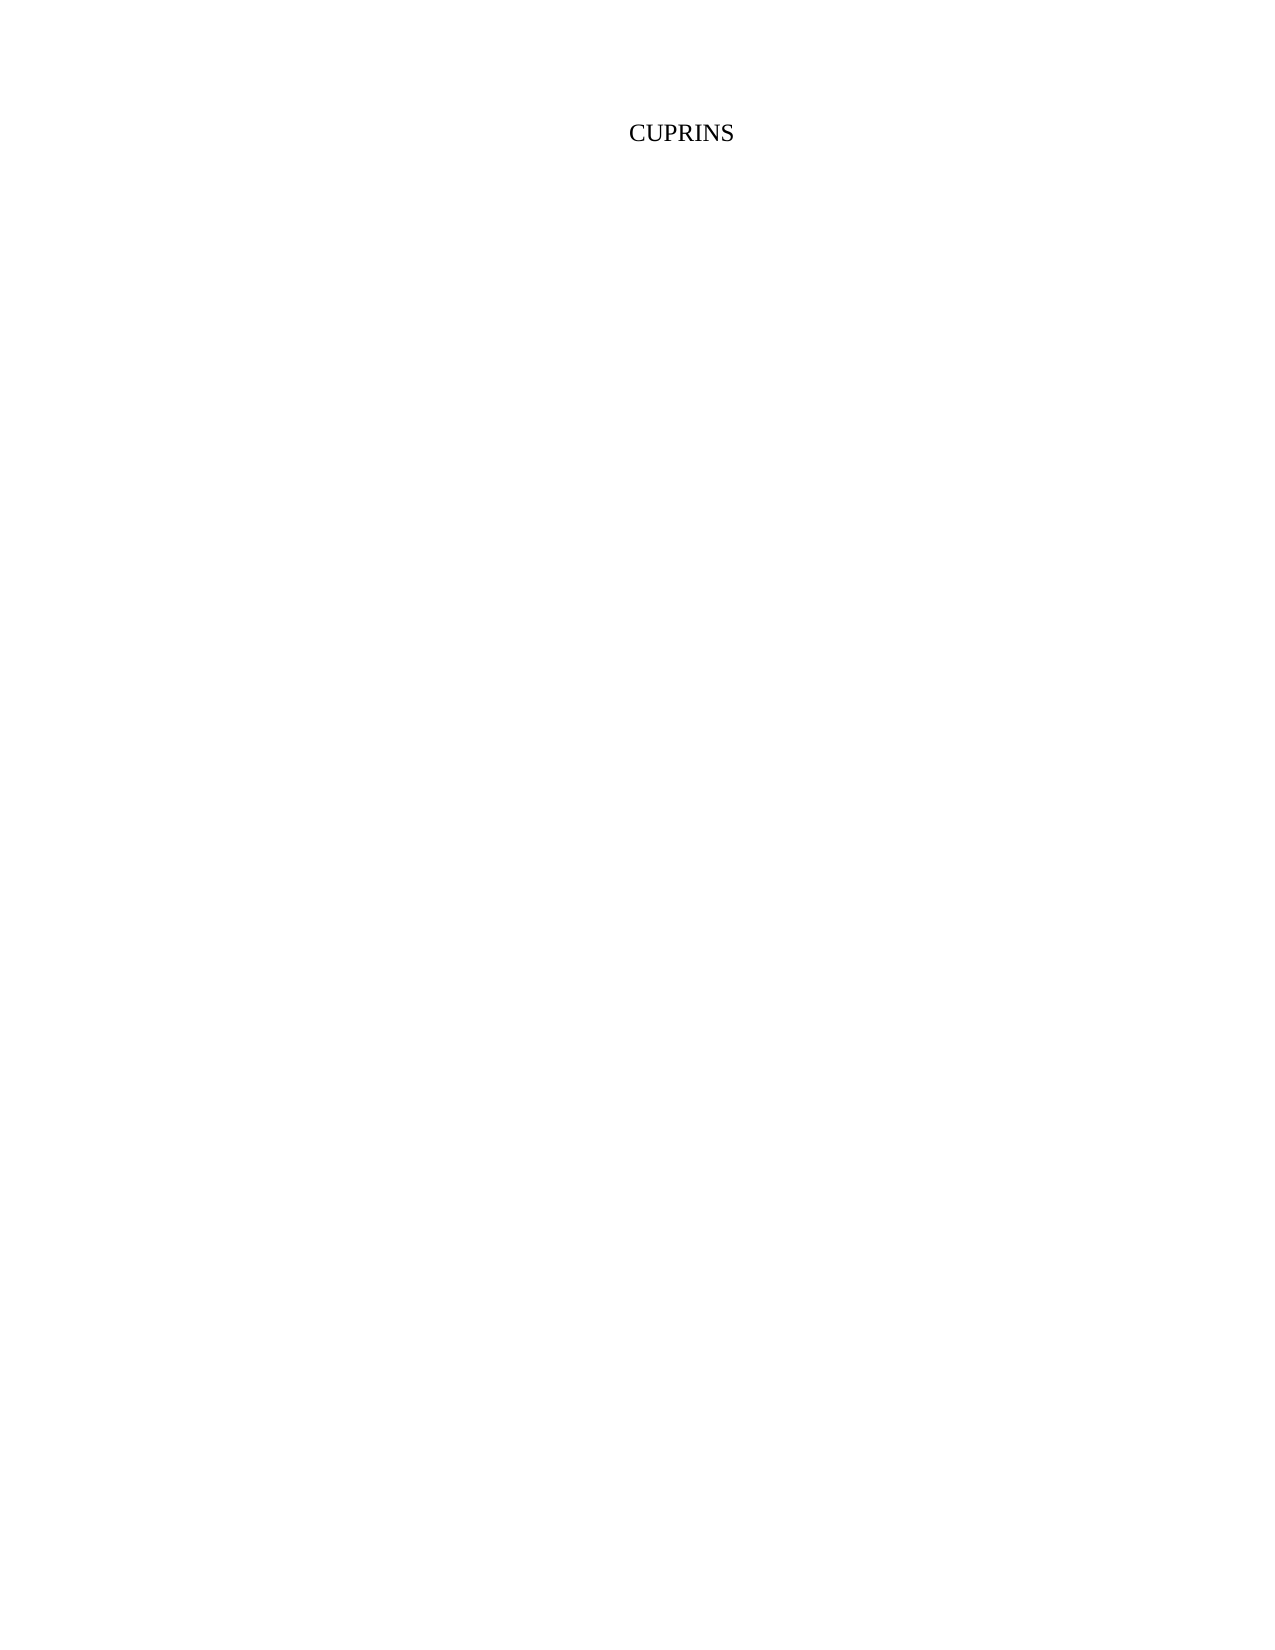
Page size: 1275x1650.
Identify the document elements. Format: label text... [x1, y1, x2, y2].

text CUPRINS [177, 118, 1186, 147]
